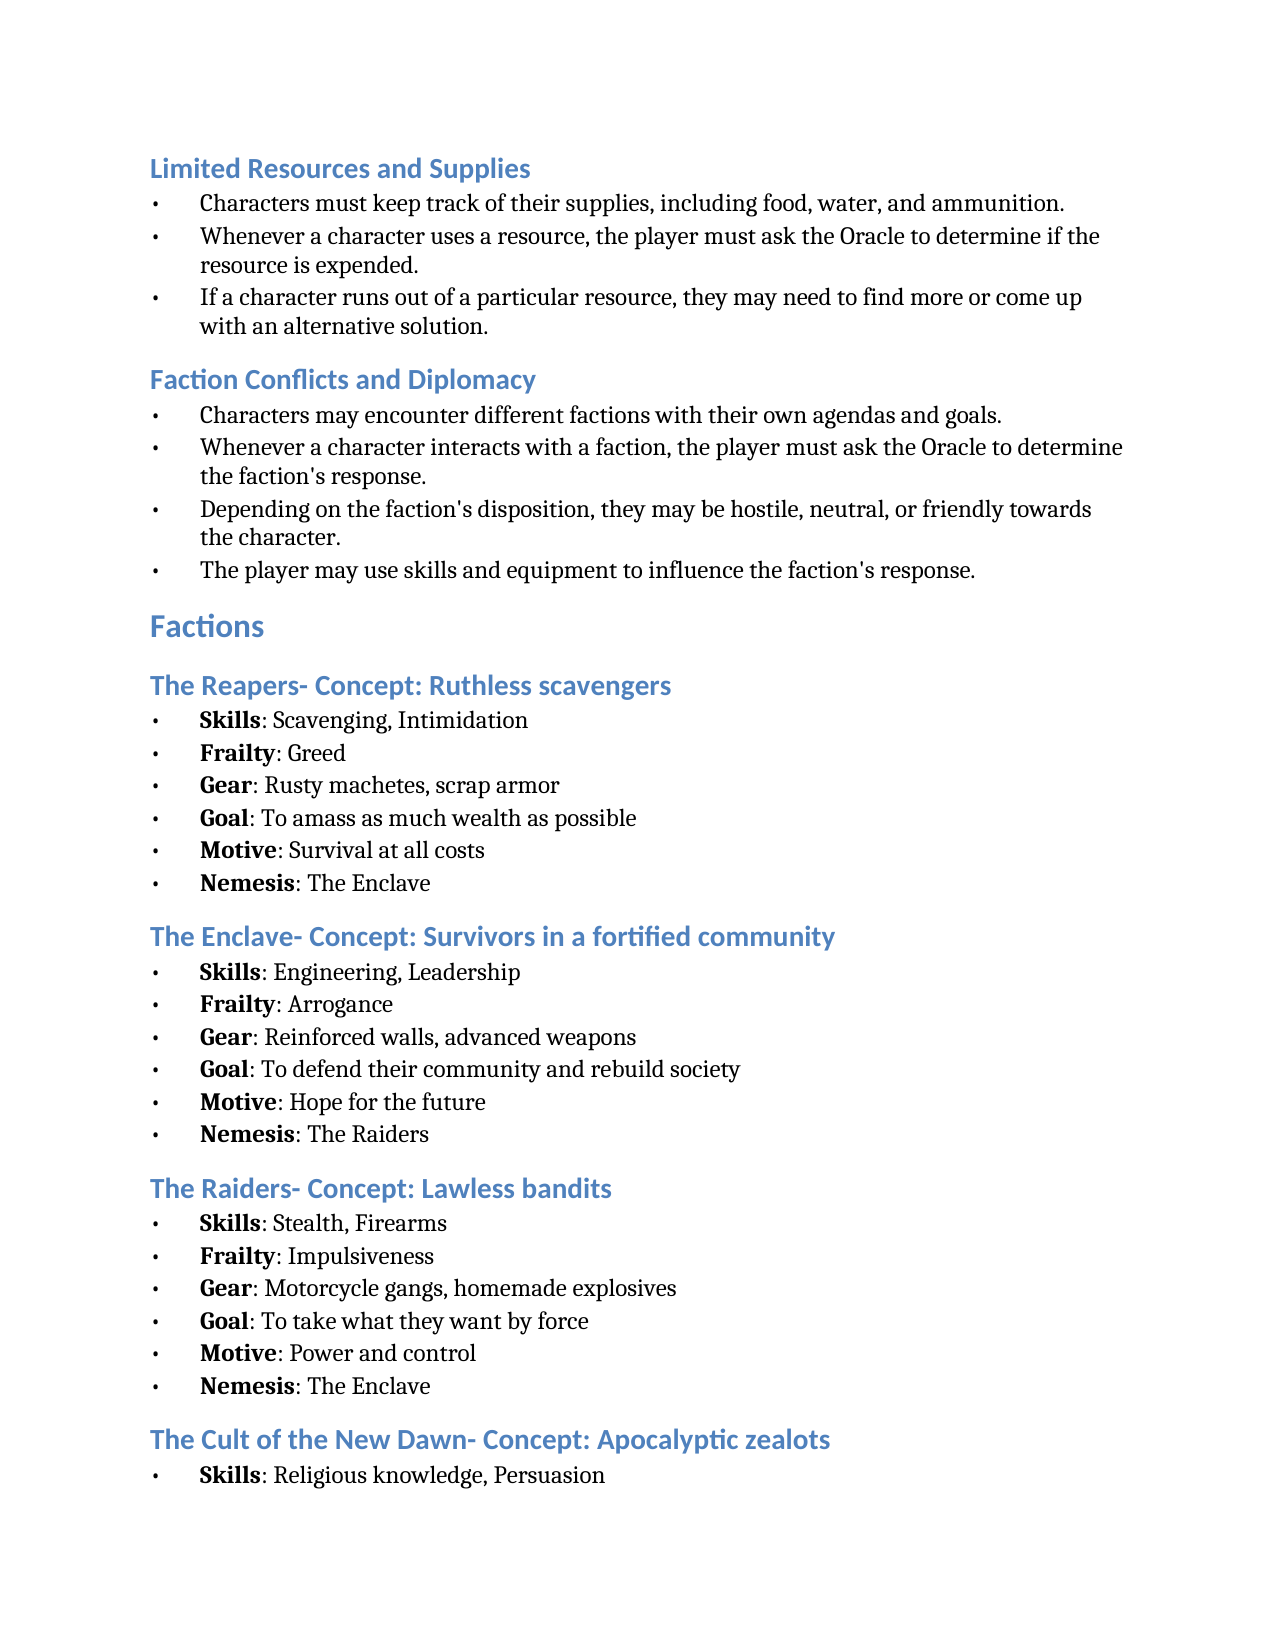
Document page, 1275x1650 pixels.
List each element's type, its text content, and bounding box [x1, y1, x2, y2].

list Nemesis: The Enclave [150, 869, 1125, 898]
list Motive: Hope for the future [150, 1088, 1125, 1117]
list Nemesis: The Raiders [150, 1120, 1125, 1149]
list Characters may encounter different factions with their own agendas and goals. [150, 401, 1125, 429]
list Goal: To defend their community and rebuild society [150, 1055, 1125, 1084]
subtitle The Reapers- Concept: Ruthless scavengers [150, 667, 1125, 703]
subtitle The Cult of the New Dawn- Concept: Apocalyptic zealots [150, 1421, 1125, 1457]
list Nemesis: The Enclave [150, 1372, 1125, 1401]
list Whenever a character uses a resource, the player must ask the Oracle to determine if the resource is expended. [150, 222, 1125, 279]
list Skills: Religious knowledge, Persuasion [150, 1461, 1125, 1489]
list Motive: Power and control [150, 1339, 1125, 1368]
list Motive: Survival at all costs [150, 836, 1125, 865]
list Skills: Scavenging, Intimidation [150, 706, 1125, 735]
list Skills: Engineering, Leadership [150, 958, 1125, 987]
list Depending on the faction's disposition, they may be hostile, neutral, or friendly towards the character. [150, 494, 1125, 552]
list The player may use skills and equipment to influence the faction's response. [150, 556, 1125, 584]
list Gear: Rusty machetes, scrap armor [150, 771, 1125, 800]
list Whenever a character interacts with a faction, the player must ask the Oracle to determine the faction's response. [150, 433, 1125, 491]
list Frailty: Greed [150, 739, 1125, 768]
list Gear: Reinforced walls, advanced weapons [150, 1023, 1125, 1052]
subtitle The Enclave- Concept: Survivors in a fortified community [150, 918, 1125, 954]
list Goal: To amass as much wealth as possible [150, 804, 1125, 833]
subtitle Limited Resources and Supplies [150, 150, 1125, 186]
list Frailty: Impulsiveness [150, 1242, 1125, 1271]
list Characters must keep track of their supplies, including food, water, and ammunition. [150, 189, 1125, 218]
list Goal: To take what they want by force [150, 1307, 1125, 1336]
list Skills: Stealth, Firearms [150, 1209, 1125, 1238]
list Frailty: Arrogance [150, 990, 1125, 1019]
list If a character runs out of a particular resource, they may need to find more or come up with an alternative solution. [150, 283, 1125, 341]
subtitle The Raiders- Concept: Lawless bandits [150, 1170, 1125, 1206]
subtitle Faction Conflicts and Diplomacy [150, 361, 1125, 397]
subtitle Factions [150, 605, 1125, 646]
list Gear: Motorcycle gangs, homemade explosives [150, 1274, 1125, 1303]
